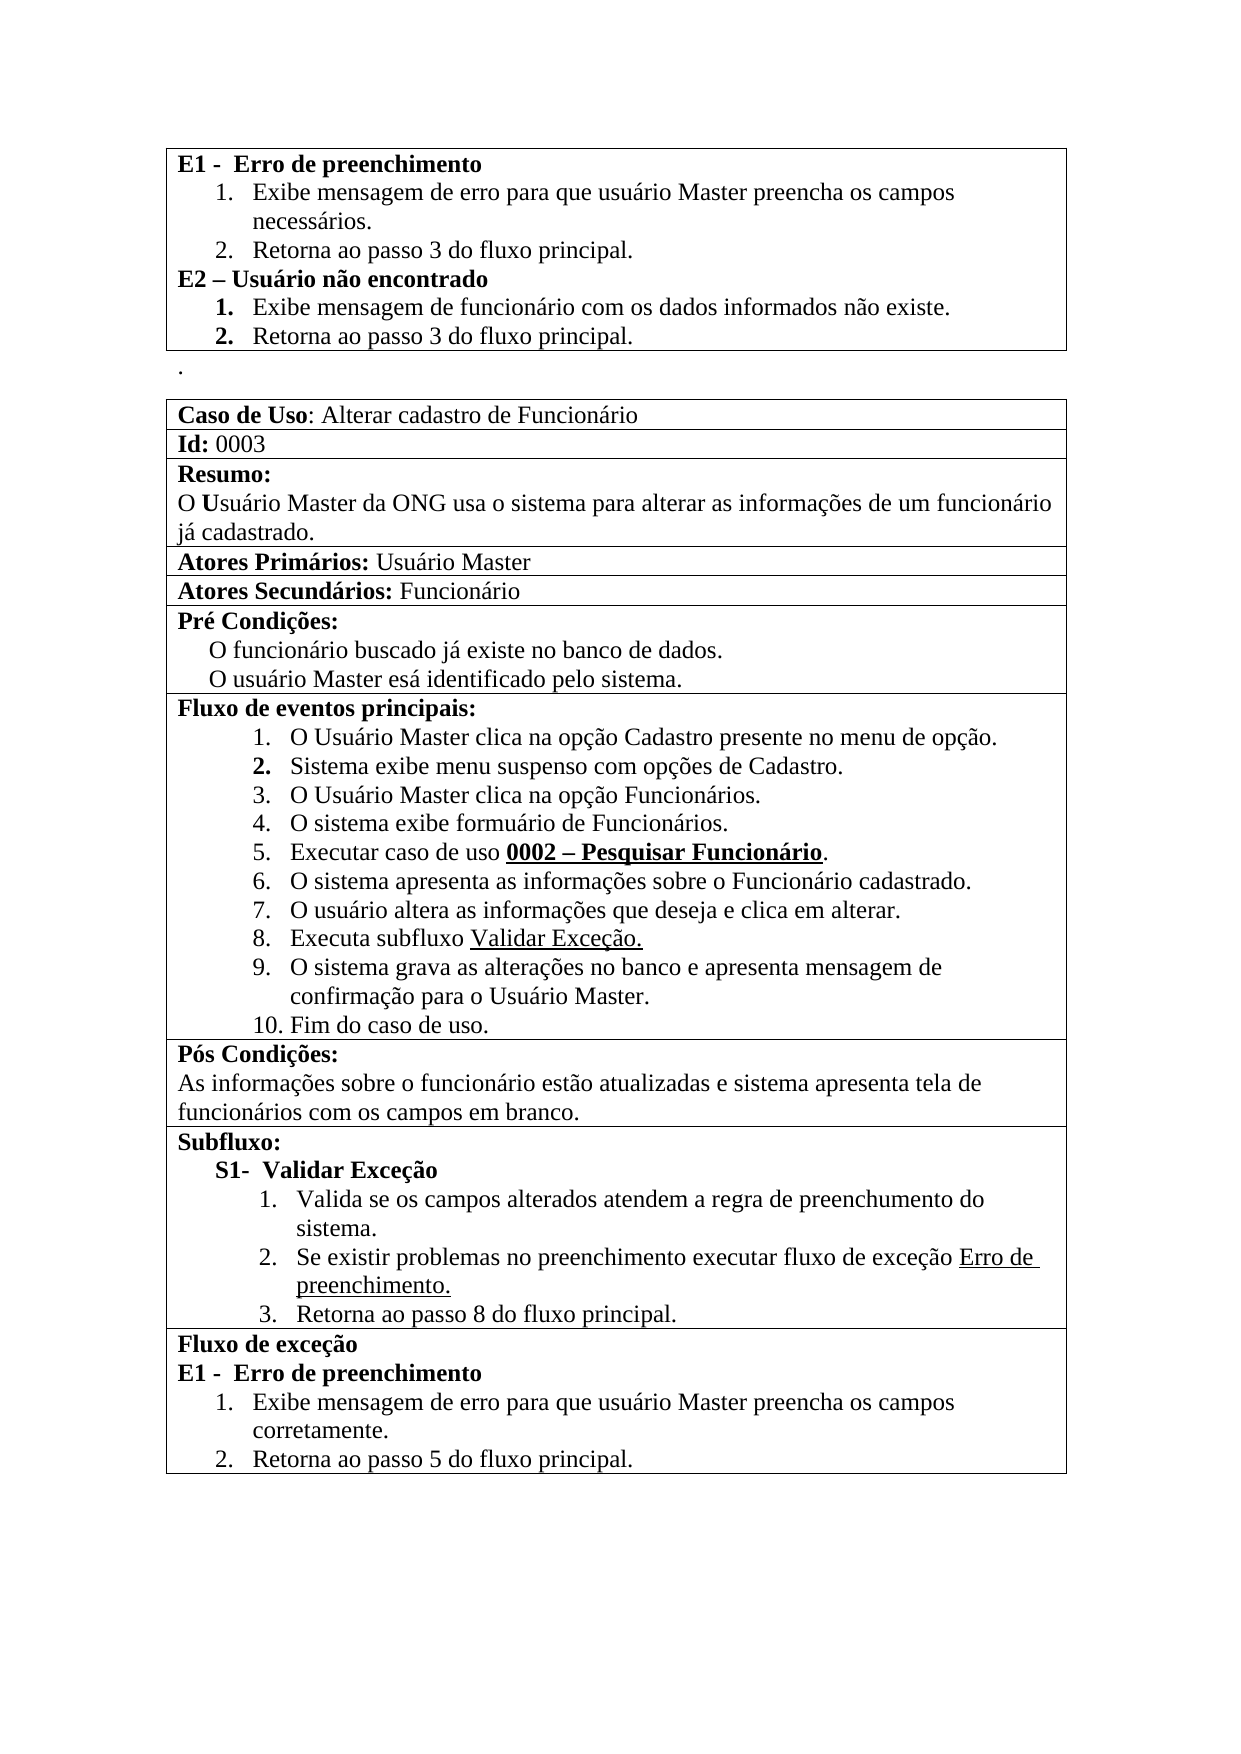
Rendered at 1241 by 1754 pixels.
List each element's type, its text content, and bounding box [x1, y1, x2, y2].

table_cell Resumo: O Usuário Master da ONG usa o sistema para alterar as informações de um funcionário já cadastrado. [167, 459, 1066, 546]
table_cell Atores Secundários: Funcionário [167, 576, 1066, 605]
table_cell Pré Condições: O funcionário buscado já existe no banco de dados. O usuário Master esá identificado pelo sistema. [167, 606, 1066, 692]
table_cell Fluxo de exceção E1 - Erro de preenchimento Exibe mensagem de erro para que usuário Master preencha os campos corretamente. Retorna ao passo 5 do fluxo principal. [167, 1329, 1066, 1473]
table_cell Atores Primários: Usuário Master [167, 547, 1066, 575]
table_cell Id: 0003 [167, 430, 1066, 458]
text . [177, 351, 1063, 380]
table_cell Fluxo de eventos principais: O Usuário Master clica na opção Cadastro presente no menu de opção. Sistema exibe menu suspenso com opções de Cadastro. O Usuário Master clica na opção Funcionários. O sistema exibe formuário de Funcionários. Executar caso de uso 0002 – Pesquisar Funcionário. O sistema apresenta as informações sobre o Funcionário cadastrado. O usuário altera as informações que deseja e clica em alterar. Executa subfluxo Validar Exceção. O sistema grava as alterações no banco e apresenta mensagem de confirmação para o Usuário Master. Fim do caso de uso. [167, 694, 1066, 1038]
table_cell Pós Condições: As informações sobre o funcionário estão atualizadas e sistema apresenta tela de funcionários com os campos em branco. [167, 1040, 1066, 1126]
table_header Caso de Uso: Alterar cadastro de Funcionário [167, 400, 1066, 428]
table_cell Subfluxo: S1- Validar Exceção Valida se os campos alterados atendem a regra de preenchumento do sistema. Se existir problemas no preenchimento executar fluxo de exceção Erro de preenchimento. Retorna ao passo 8 do fluxo principal. [167, 1127, 1066, 1328]
